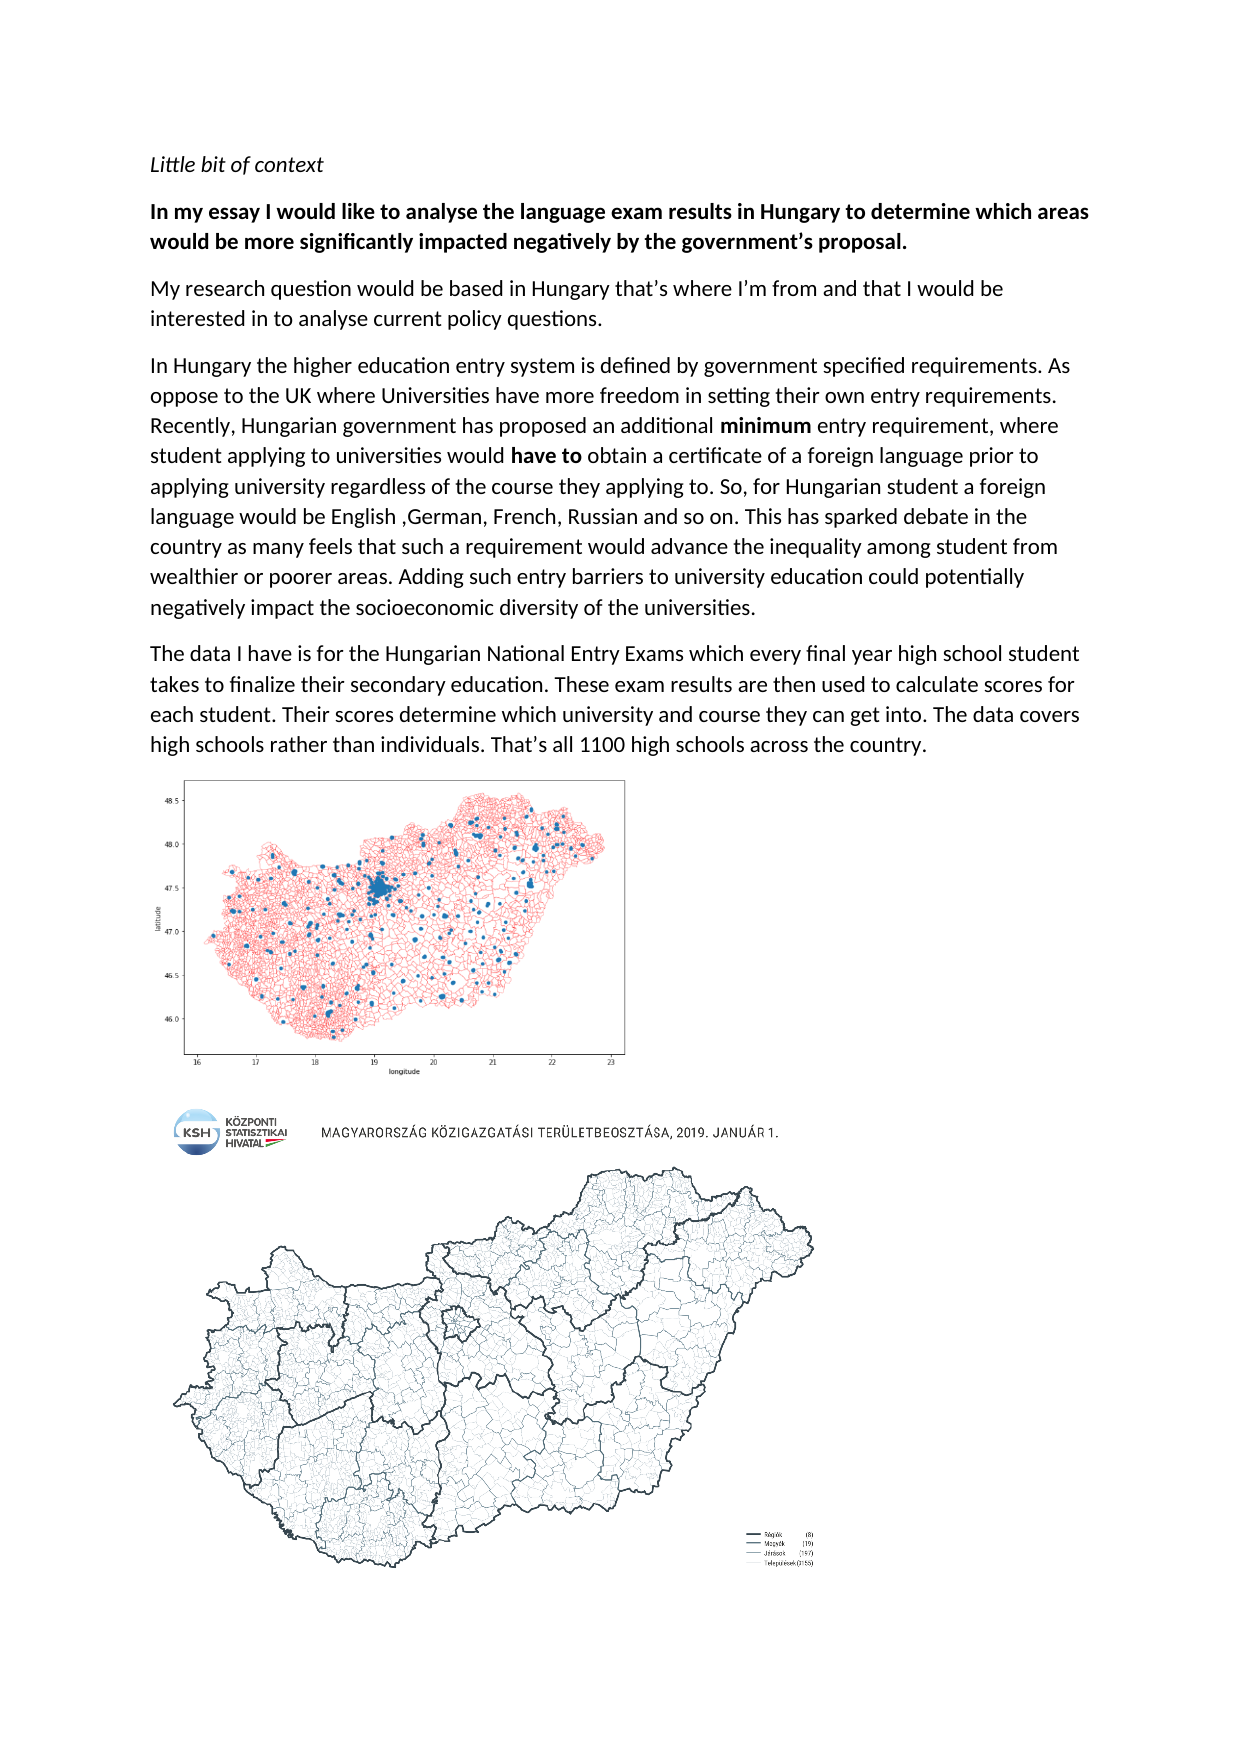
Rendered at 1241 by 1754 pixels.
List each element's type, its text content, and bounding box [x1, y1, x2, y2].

text In Hungary the higher education entry system is defined by government specified requirements. As oppose to the UK where Universities have more freedom in setting their own entry requirements. Recently, Hungarian government has proposed an additional minimum entry requirement, where student applying to universities would have to obtain a certificate of a foreign language prior to applying university regardless of the course they applying to. So, for Hungarian student a foreign language would be English ,German, French, Russian and so on. This has sparked debate in the country as many feels that such a requirement would advance the inequality among student from wealthier or poorer areas. Adding such entry barriers to university education could potentially negatively impact the socioeconomic diversity of the universities. [150, 351, 1090, 621]
picture [150, 777, 629, 1079]
text My research question would be based in Hungary that’s where I’m from and that I would be interested in to analyse current policy questions. [150, 274, 1090, 332]
picture [150, 1097, 836, 1578]
text Little bit of context [150, 150, 1090, 178]
text The data I have is for the Hungarian National Entry Exams which every final year high school student takes to finalize their secondary education. These exam results are then used to calculate scores for each student. Their scores determine which university and course they can get into. The data covers high schools rather than individuals. That’s all 1100 high schools across the country. [150, 639, 1090, 758]
text In my essay I would like to analyse the language exam results in Hungary to determine which areas would be more significantly impacted negatively by the government’s proposal. [150, 197, 1090, 255]
